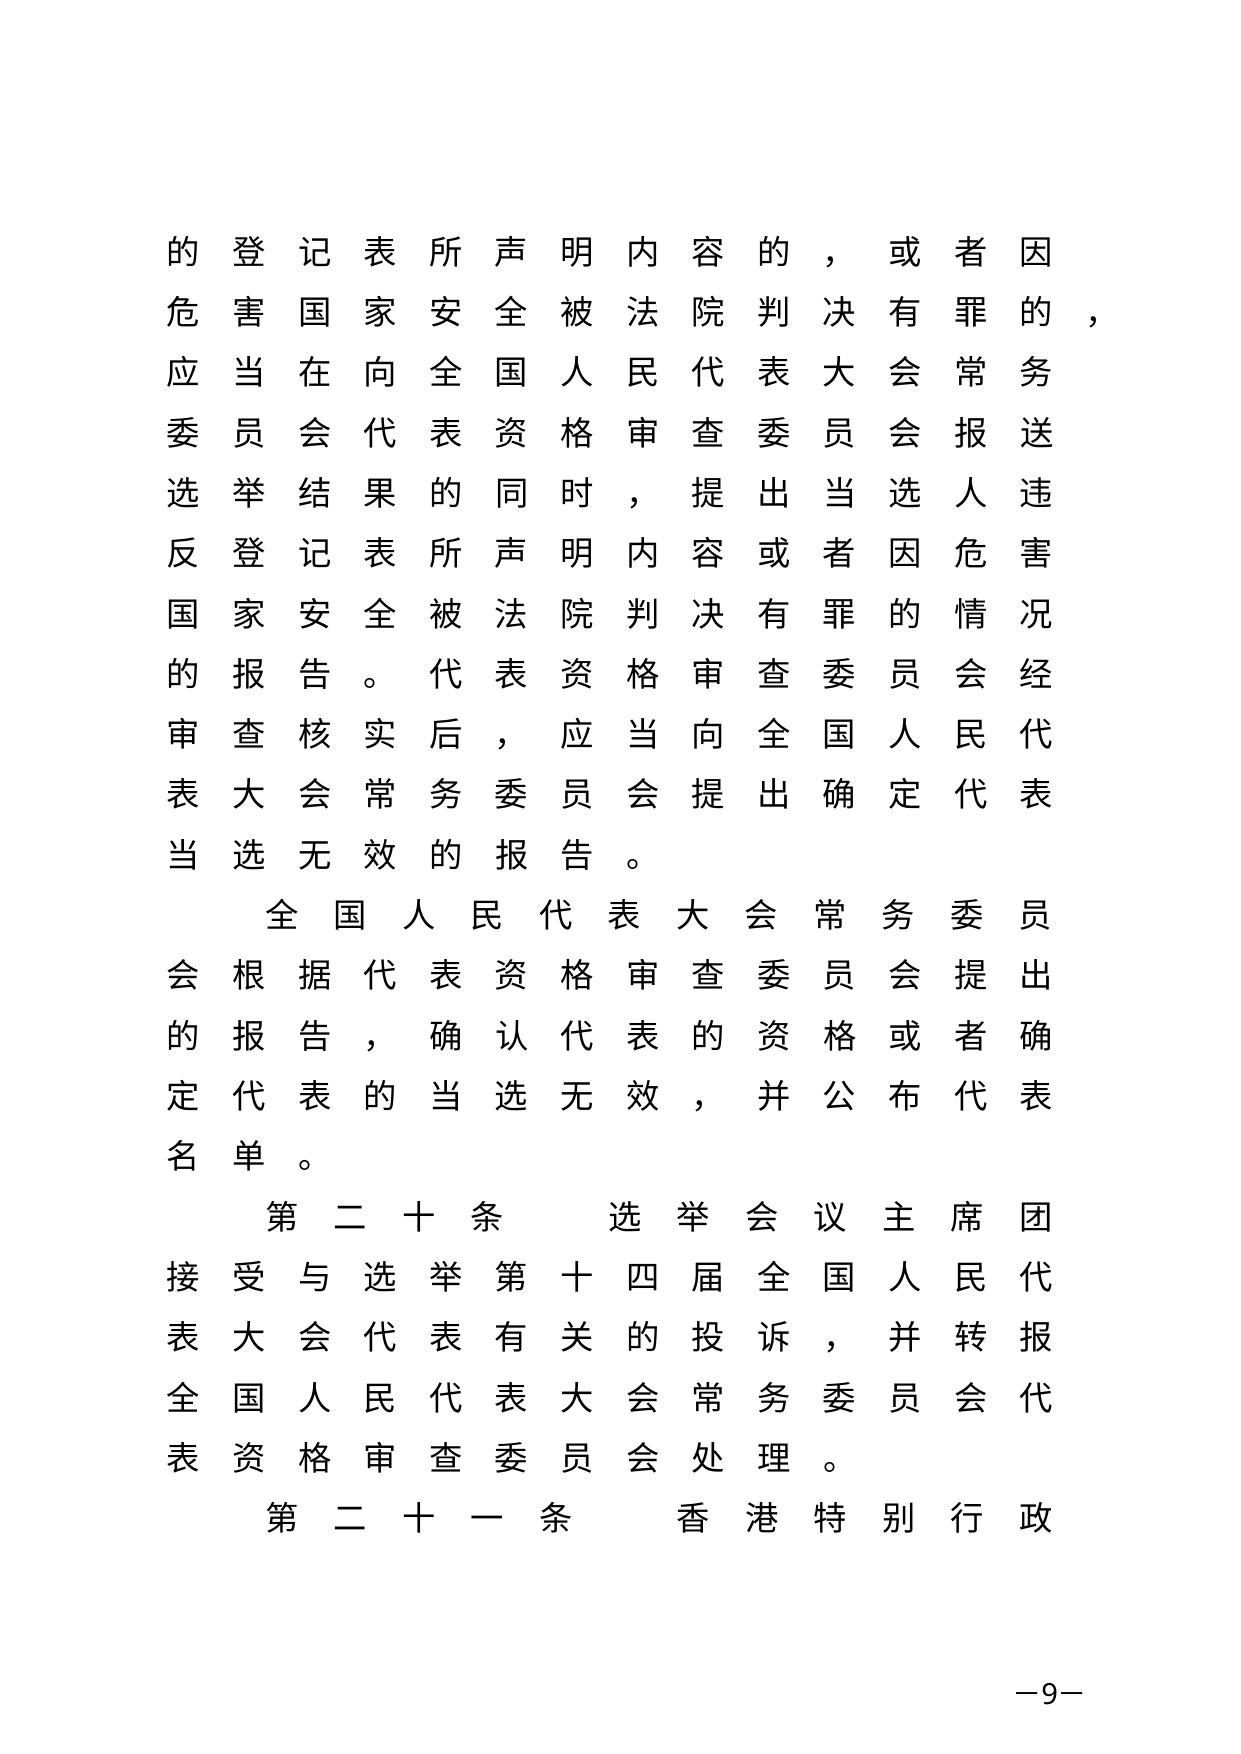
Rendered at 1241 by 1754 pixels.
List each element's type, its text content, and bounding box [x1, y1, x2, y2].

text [167, 219, 1085, 883]
text 第二十条 选举会议主席团接受与选举第十四届全国人民代表大会代表有关的投诉，并转报全国人民代表大会常务委员会代表资格审查委员会处理。 [167, 1184, 1085, 1486]
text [167, 1486, 1085, 1546]
text 全国人民代表大会常务委员会根据代表资格审查委员会提出的报告，确认代表的资格或者确定代表的当选无效，并公布代表名单。 [167, 883, 1085, 1184]
